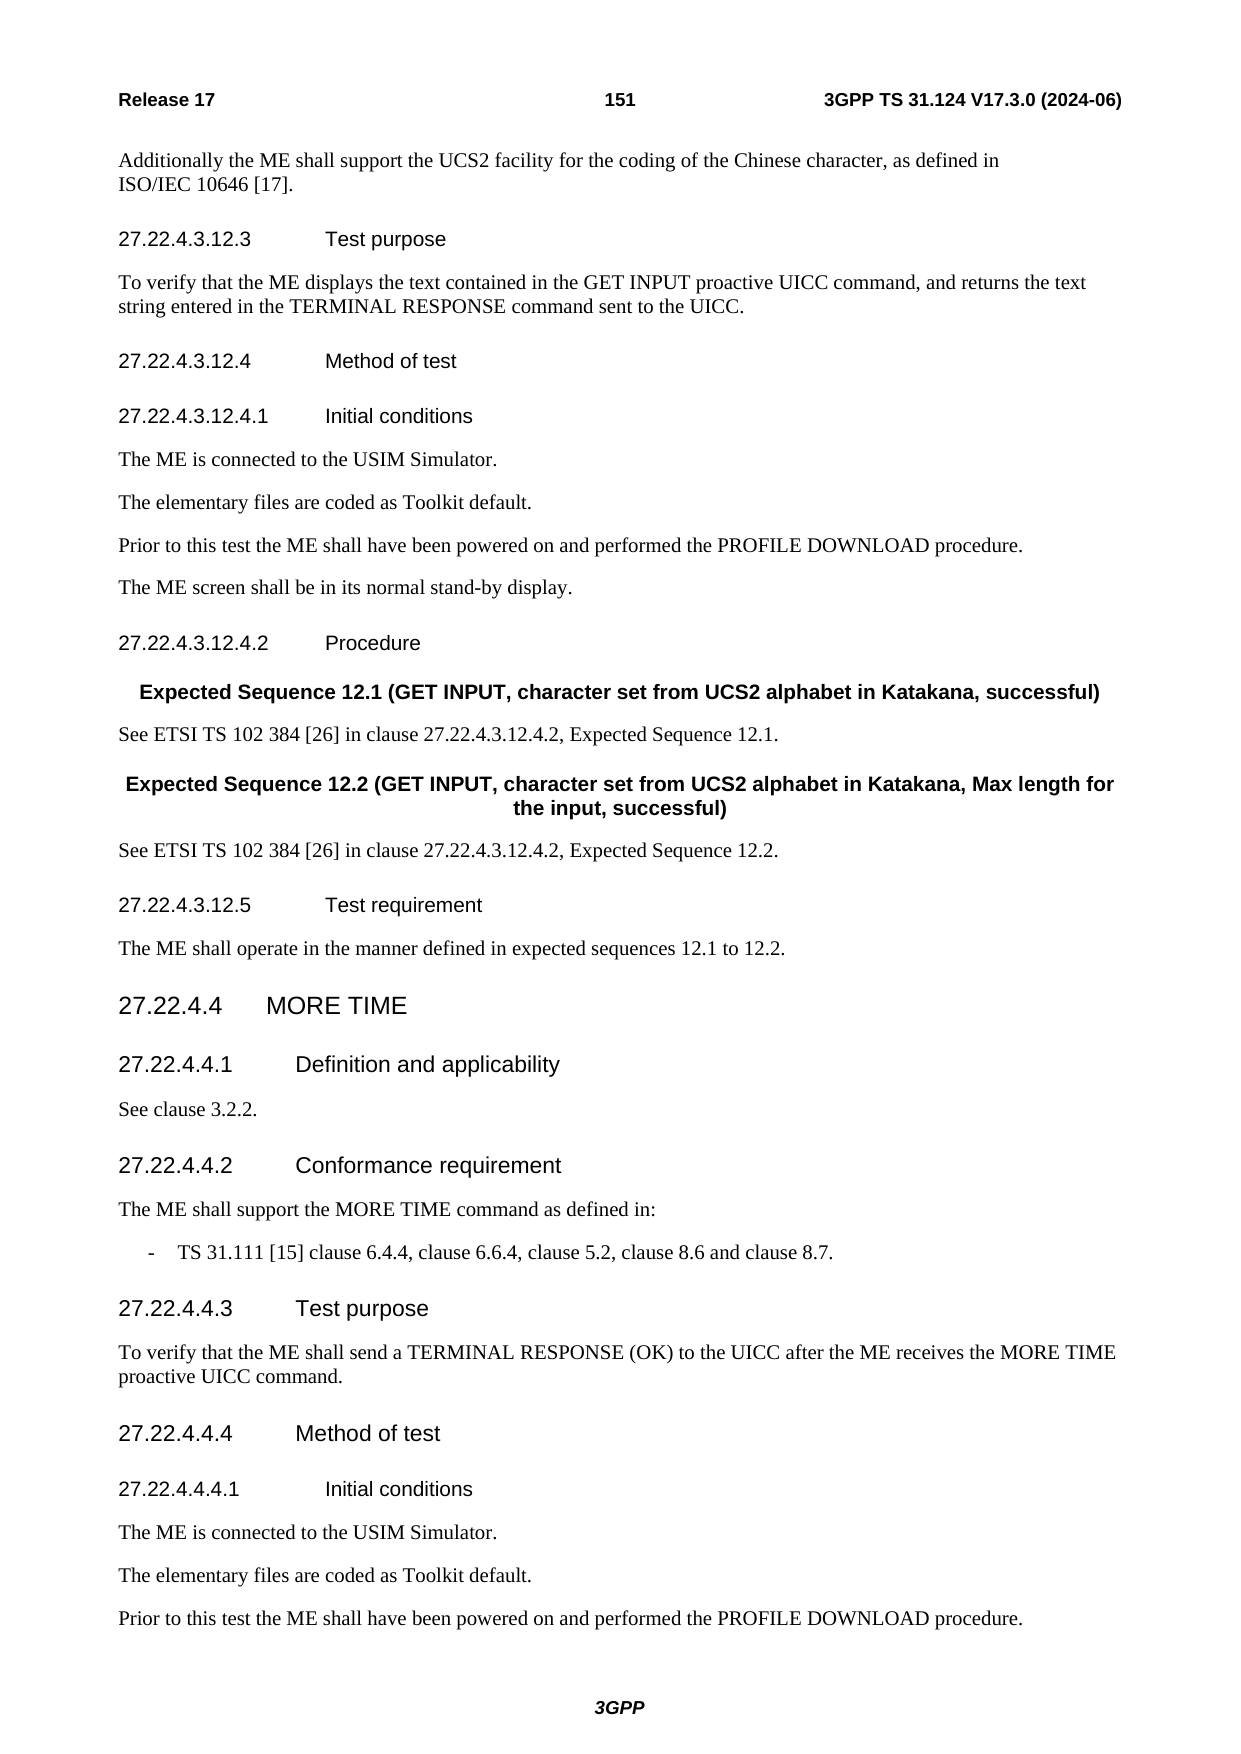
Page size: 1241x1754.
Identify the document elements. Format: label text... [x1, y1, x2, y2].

text 27.22.4.3.12.5 Test requirement [118, 893, 1122, 917]
subtitle 27.22.4.4.4 Method of test [118, 1419, 1122, 1446]
text The ME shall operate in the manner defined in expected sequences 12.1 to 12.2. [118, 936, 1122, 960]
text 27.22.4.4.4.1 Initial conditions [118, 1477, 1122, 1501]
text 27.22.4.3.12.4 Method of test [118, 349, 1122, 373]
text See ETSI TS 102 384 [26] in clause 27.22.4.3.12.4.2, Expected Sequence 12.1. [118, 722, 1122, 746]
text Prior to this test the ME shall have been powered on and performed the PROFILE DOWNLOAD procedure. [118, 1605, 1122, 1629]
text The elementary files are coded as Toolkit default. [118, 1563, 1122, 1587]
text See clause 3.2.2. [118, 1096, 1122, 1121]
subtitle 27.22.4.4.2 Conformance requirement [118, 1152, 1122, 1178]
subtitle 27.22.4.4.1 Definition and applicability [118, 1051, 1122, 1078]
text Prior to this test the ME shall have been powered on and performed the PROFILE DOWNLOAD procedure. [118, 532, 1122, 557]
text 27.22.4.3.12.4.2 Procedure [118, 631, 1122, 654]
text Additionally the ME shall support the UCS2 facility for the coding of the Chinese character, as defined in ISO/IEC 10646 [17]. [118, 147, 1122, 196]
text To verify that the ME shall send a TERMINAL RESPONSE (OK) to the UICC after the ME receives the MORE TIME proactive UICC command. [118, 1340, 1122, 1388]
text Expected Sequence 12.2 (GET INPUT, character set from UCS2 alphabet in Katakana, Max length for the input, successful) [118, 771, 1122, 819]
text The ME shall support the MORE TIME command as defined in: [118, 1197, 1122, 1221]
text The elementary files are coded as Toolkit default. [118, 490, 1122, 514]
text The ME is connected to the USIM Simulator. [118, 1520, 1122, 1544]
text The ME is connected to the USIM Simulator. [118, 447, 1122, 471]
text 27.22.4.3.12.4.1 Initial conditions [118, 404, 1122, 428]
text - TS 31.111 [15] clause 6.4.4, clause 6.6.4, clause 5.2, clause 8.6 and clause 8.7. [148, 1240, 1122, 1264]
subtitle 27.22.4.4.3 Test purpose [118, 1295, 1122, 1321]
text The ME screen shall be in its normal stand-by display. [118, 575, 1122, 599]
text 27.22.4.3.12.3 Test purpose [118, 227, 1122, 251]
subtitle 27.22.4.4 MORE TIME [118, 991, 1122, 1020]
text To verify that the ME displays the text contained in the GET INPUT proactive UICC command, and returns the text string entered in the TERMINAL RESPONSE command sent to the UICC. [118, 269, 1122, 318]
text See ETSI TS 102 384 [26] in clause 27.22.4.3.12.4.2, Expected Sequence 12.2. [118, 838, 1122, 862]
text Expected Sequence 12.1 (GET INPUT, character set from UCS2 alphabet in Katakana, successful) [118, 679, 1122, 703]
